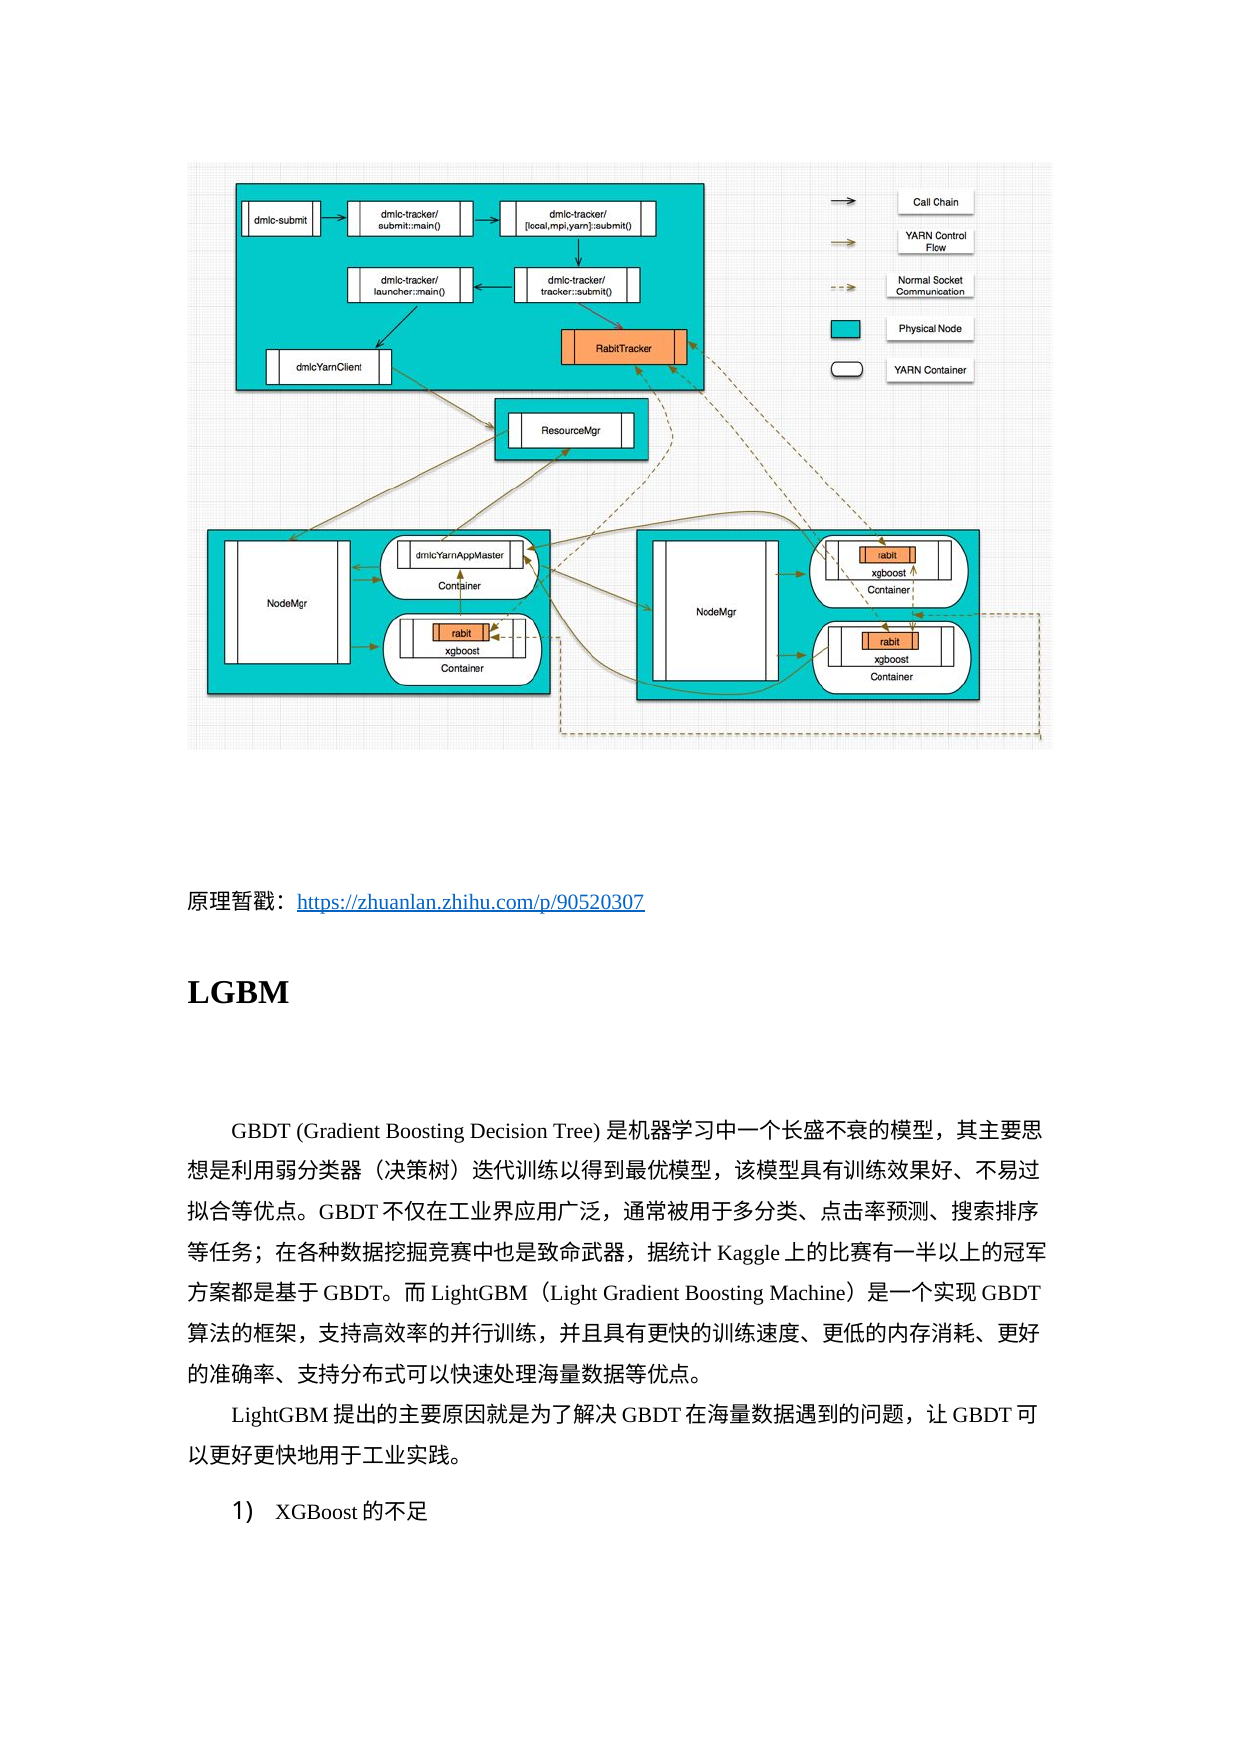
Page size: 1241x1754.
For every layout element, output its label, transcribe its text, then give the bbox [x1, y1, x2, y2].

subtitle LGBM [187, 959, 1053, 1024]
text GBDT (Gradient Boosting Decision Tree) 是机器学习中一个长盛不衰的模型，其主要思想是利用弱分类器（决策树）迭代训练以得到最优模型，该模型具有训练效果好、不易过拟合等优点。GBDT不仅在工业界应用广泛，通常被用于多分类、点击率预测、搜索排序等任务；在各种数据挖掘竞赛中也是致命武器，据统计Kaggle上的比赛有一半以上的冠军方案都是基于GBDT。而LightGBM（Light Gradient Boosting Machine）是一个实现GBDT算法的框架，支持高效率的并行训练，并且具有更快的训练速度、更低的内存消耗、更好的准确率、支持分布式可以快速处理海量数据等优点。 [187, 1112, 1053, 1389]
text 原理暂戳：https://zhuanlan.zhihu.com/p/90520307 [187, 883, 1053, 916]
list XGBoost的不足 [231, 1478, 1053, 1543]
picture [187, 162, 1053, 750]
text LightGBM提出的主要原因就是为了解决GBDT在海量数据遇到的问题，让GBDT可以更好更快地用于工业实践。 [187, 1397, 1053, 1470]
